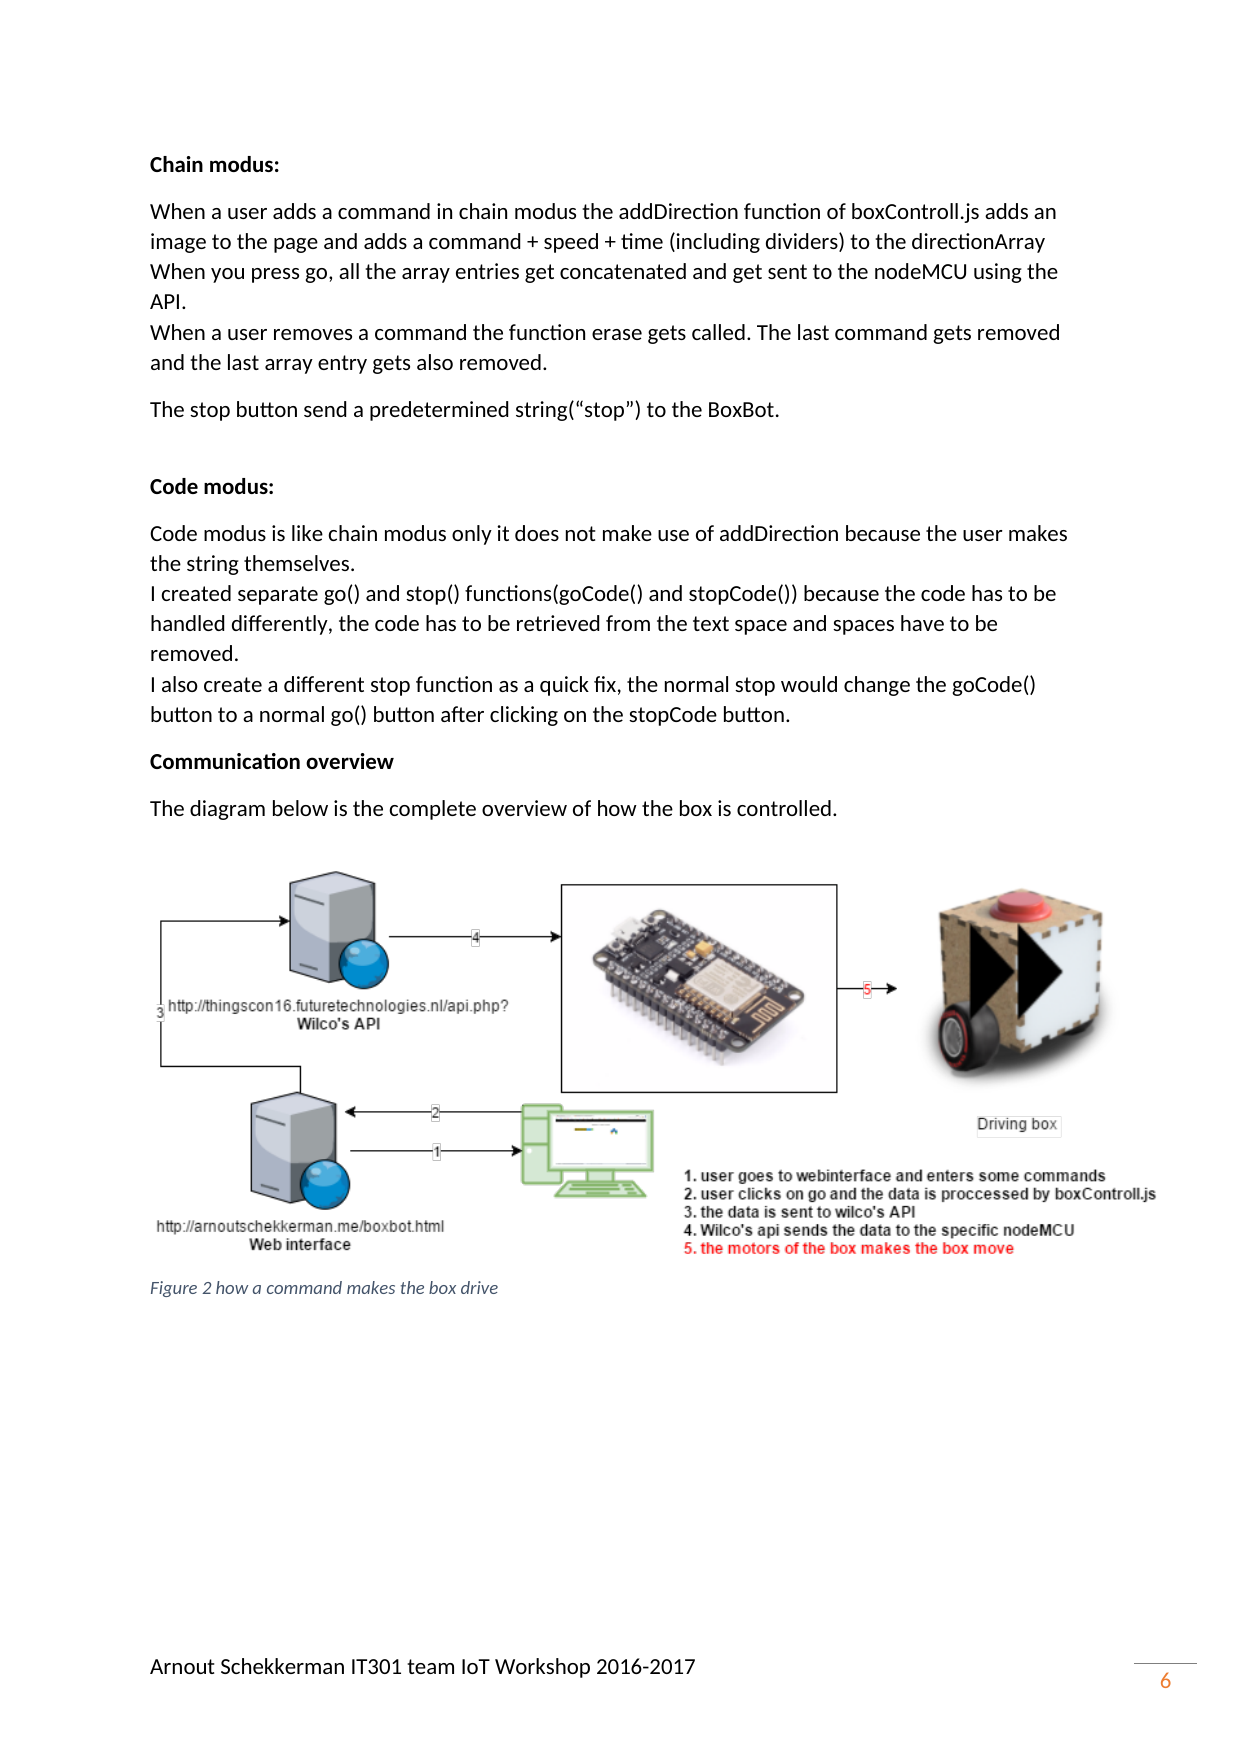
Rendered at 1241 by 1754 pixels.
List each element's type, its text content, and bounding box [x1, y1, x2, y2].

text Code modus is like chain modus only it does not make use of addDirection because the user makes the string themselves. I created separate go() and stop() functions(goCode() and stopCode()) because the code has to be handled differently, the code has to be retrieved from the text space and spaces have to be removed. I also create a different stop function as a quick fix, the normal stop would change the goCode() button to a normal go() button after clicking on the stopCode button. [150, 519, 1090, 728]
text The diagram below is the complete overview of how the box is controlled. [150, 794, 1090, 852]
text When a user adds a command in chain modus the addDirection function of boxControll.js adds an image to the page and adds a command + speed + time (including dividers) to the directionArray When you press go, all the array entries get concatenated and get sent to the nodeMCU using the API. When a user removes a command the function erase gets called. The last command gets removed and the last array entry gets also removed. [150, 197, 1090, 376]
text Figure 2 how a command makes the box drive [150, 1276, 1090, 1299]
text The stop button send a predetermined string(“stop”) to the BoxBot. [150, 395, 1090, 453]
text Code modus: [150, 472, 1090, 500]
text Chain modus: [150, 150, 1090, 178]
picture [150, 870, 1175, 1258]
text Communication overview [150, 747, 1090, 775]
